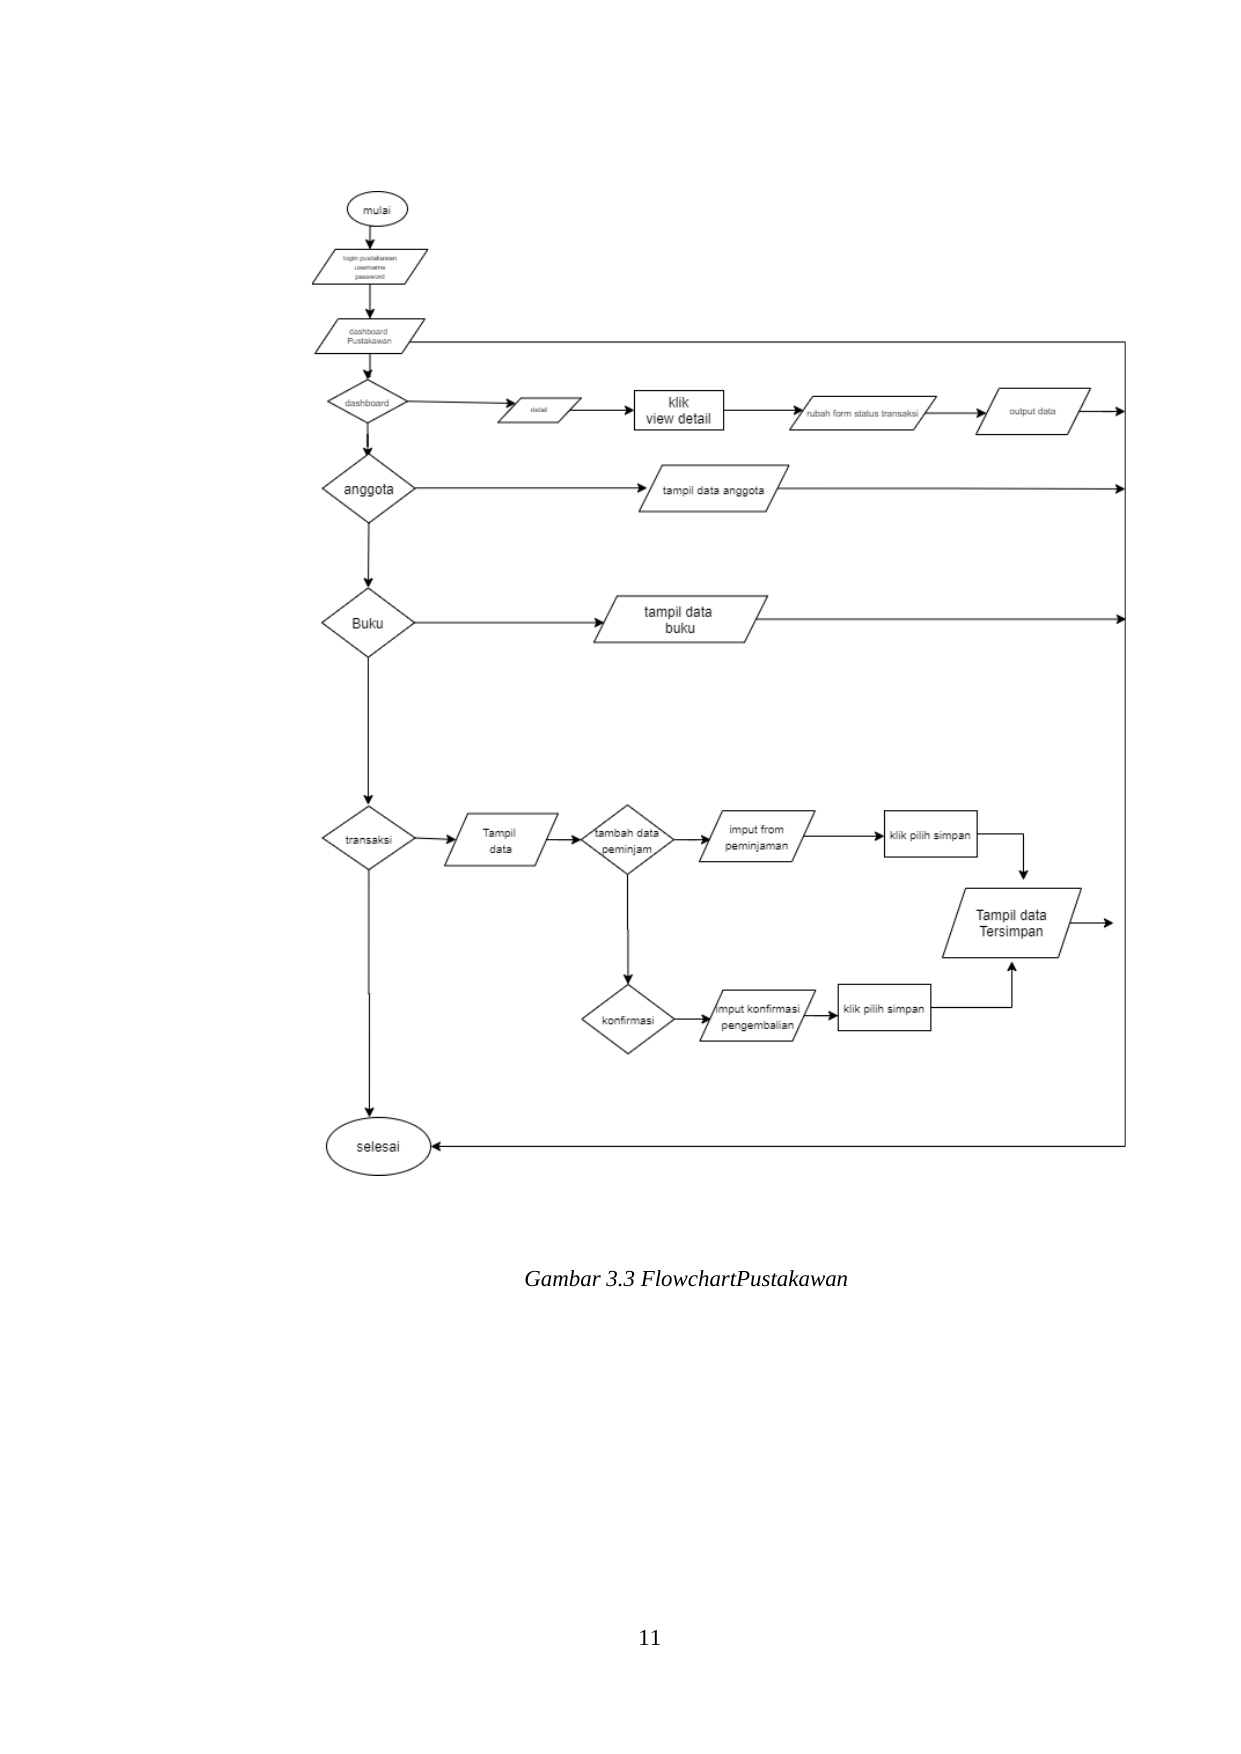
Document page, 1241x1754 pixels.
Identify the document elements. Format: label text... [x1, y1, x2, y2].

picture [311, 191, 1126, 1176]
text Gambar 3.3 FlowchartPustakawan [244, 1265, 1130, 1291]
